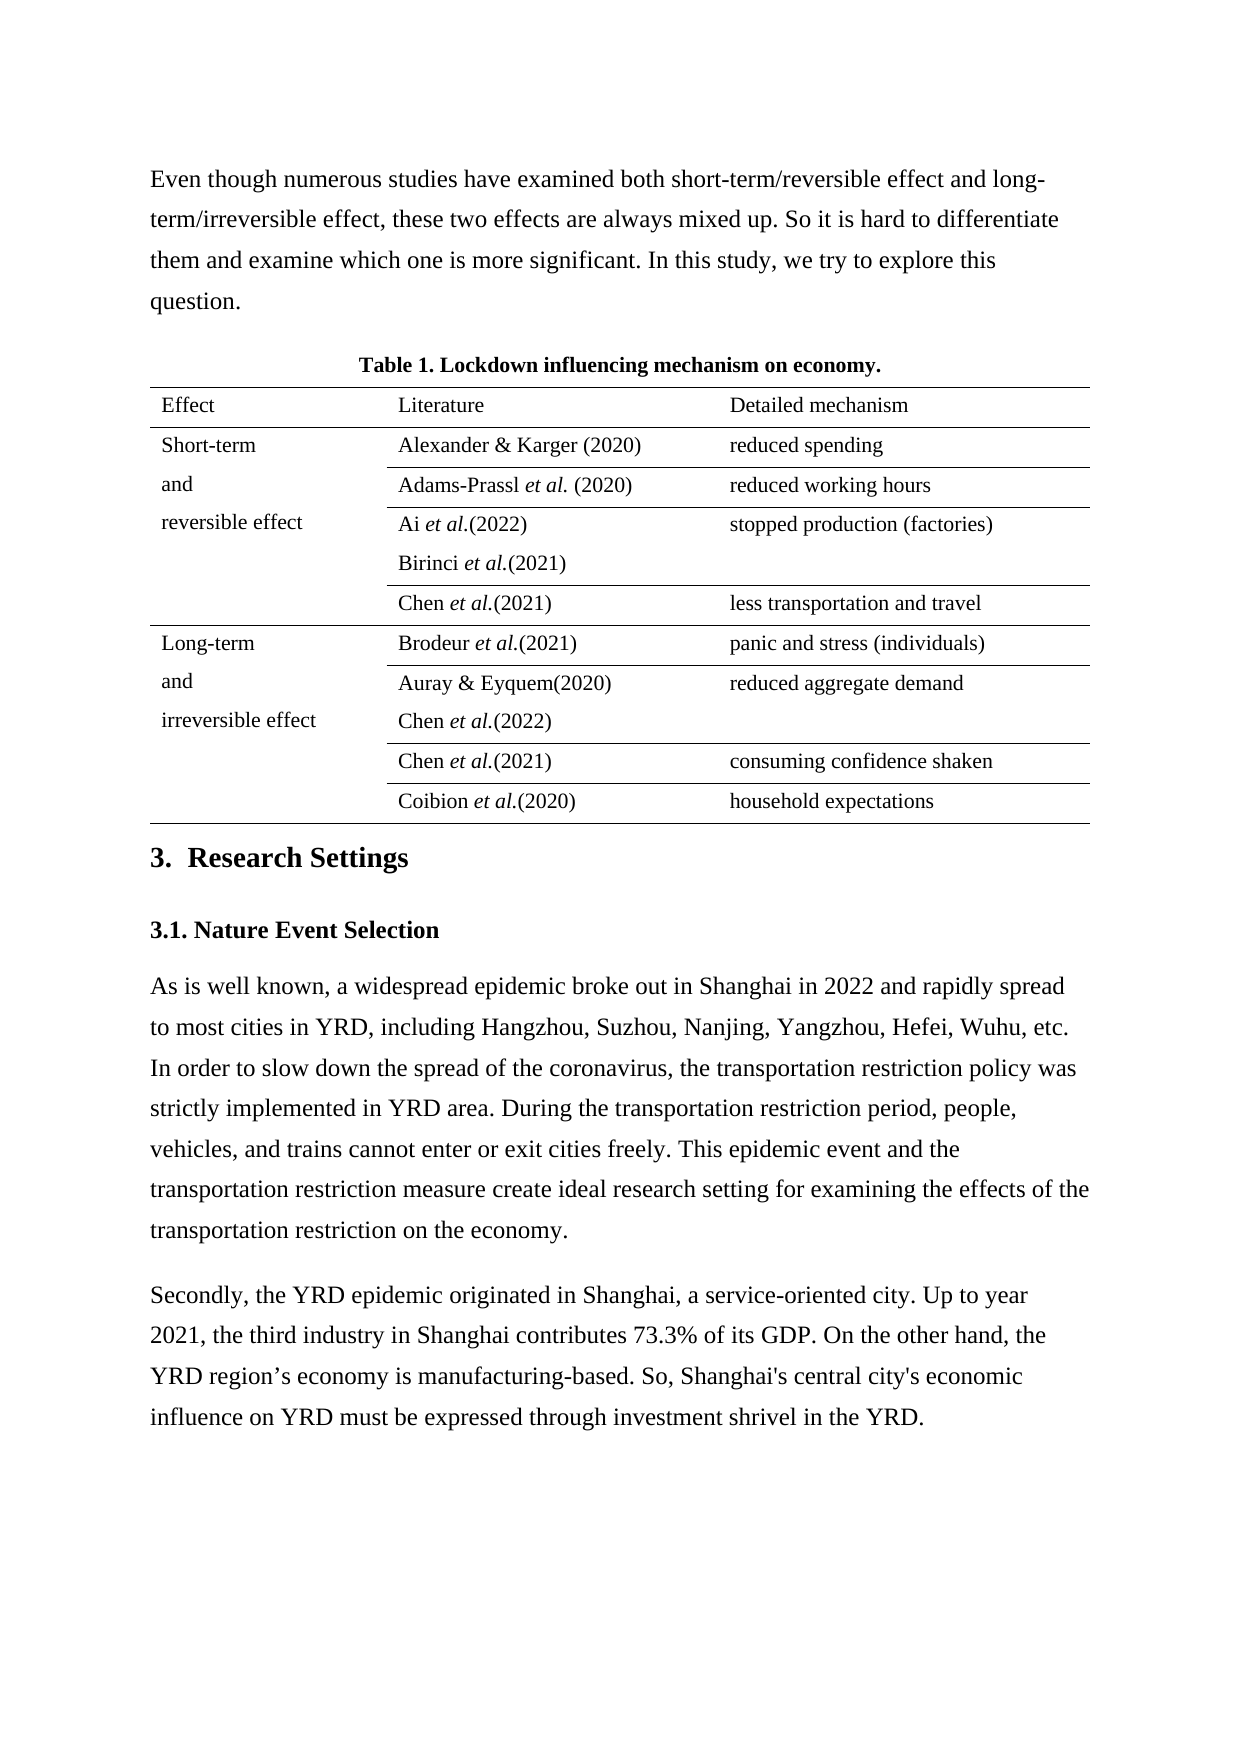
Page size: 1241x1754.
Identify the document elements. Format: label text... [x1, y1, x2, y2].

table_header Detailed mechanism [718, 388, 1090, 427]
table_cell Auray & Eyquem(2020) Chen et al.(2022) [387, 666, 718, 743]
table_cell consuming confidence shaken [718, 744, 1090, 783]
table_cell panic and stress (individuals) [718, 626, 1090, 665]
table_cell less transportation and travel [718, 586, 1090, 625]
table_cell reduced working hours [718, 468, 1090, 507]
table_cell reduced aggregate demand [718, 666, 1090, 743]
table_cell Long-term and irreversible effect [150, 626, 387, 823]
text Table 1. Lockdown influencing mechanism on economy. [150, 348, 1090, 381]
table_header Literature [387, 388, 718, 427]
table_cell Short-term and reversible effect [150, 428, 387, 625]
table_cell stopped production (factories) [718, 508, 1090, 585]
table_cell Chen et al.(2021) [387, 586, 718, 625]
text Even though numerous studies have examined both short-term/reversible effect and long-term/irreversible effect, these two effects are always mixed up. So it is hard to differentiate them and examine which one is more significant. In this study, we try to explore this question. [150, 162, 1090, 316]
text As is well known, a widespread epidemic broke out in Shanghai in 2022 and rapidly spread to most cities in YRD, including Hangzhou, Suzhou, Nanjing, Yangzhou, Hefei, Wuhu, etc. In order to slow down the spread of the coronavirus, the transportation restriction policy was strictly implemented in YRD area. During the transportation restriction period, people, vehicles, and trains cannot enter or exit cities freely. This epidemic event and the transportation restriction measure create ideal research setting for examining the effects of the transportation restriction on the economy. [150, 969, 1090, 1246]
table_cell Ai et al.(2022) Birinci et al.(2021) [387, 508, 718, 585]
text Secondly, the YRD epidemic originated in Shanghai, a service-oriented city. Up to year 2021, the third industry in Shanghai contributes 73.3% of its GDP. On the other hand, the YRD region’s economy is manufacturing-based. So, Shanghai's central city's economic influence on YRD must be expressed through investment shrivel in the YRD. [150, 1278, 1090, 1432]
table_header Effect [150, 388, 387, 427]
table_cell Alexander & Karger (2020) [387, 428, 718, 467]
table_cell Adams-Prassl et al. (2020) [387, 468, 718, 507]
table_cell Brodeur et al.(2021) [387, 626, 718, 665]
table_cell Chen et al.(2021) [387, 744, 718, 783]
list Research Settings [150, 824, 1090, 889]
table_cell Coibion et al.(2020) [387, 784, 718, 823]
table_cell reduced spending [718, 428, 1090, 467]
text 3.1. Nature Event Selection [150, 913, 1090, 946]
table_cell household expectations [718, 784, 1090, 823]
